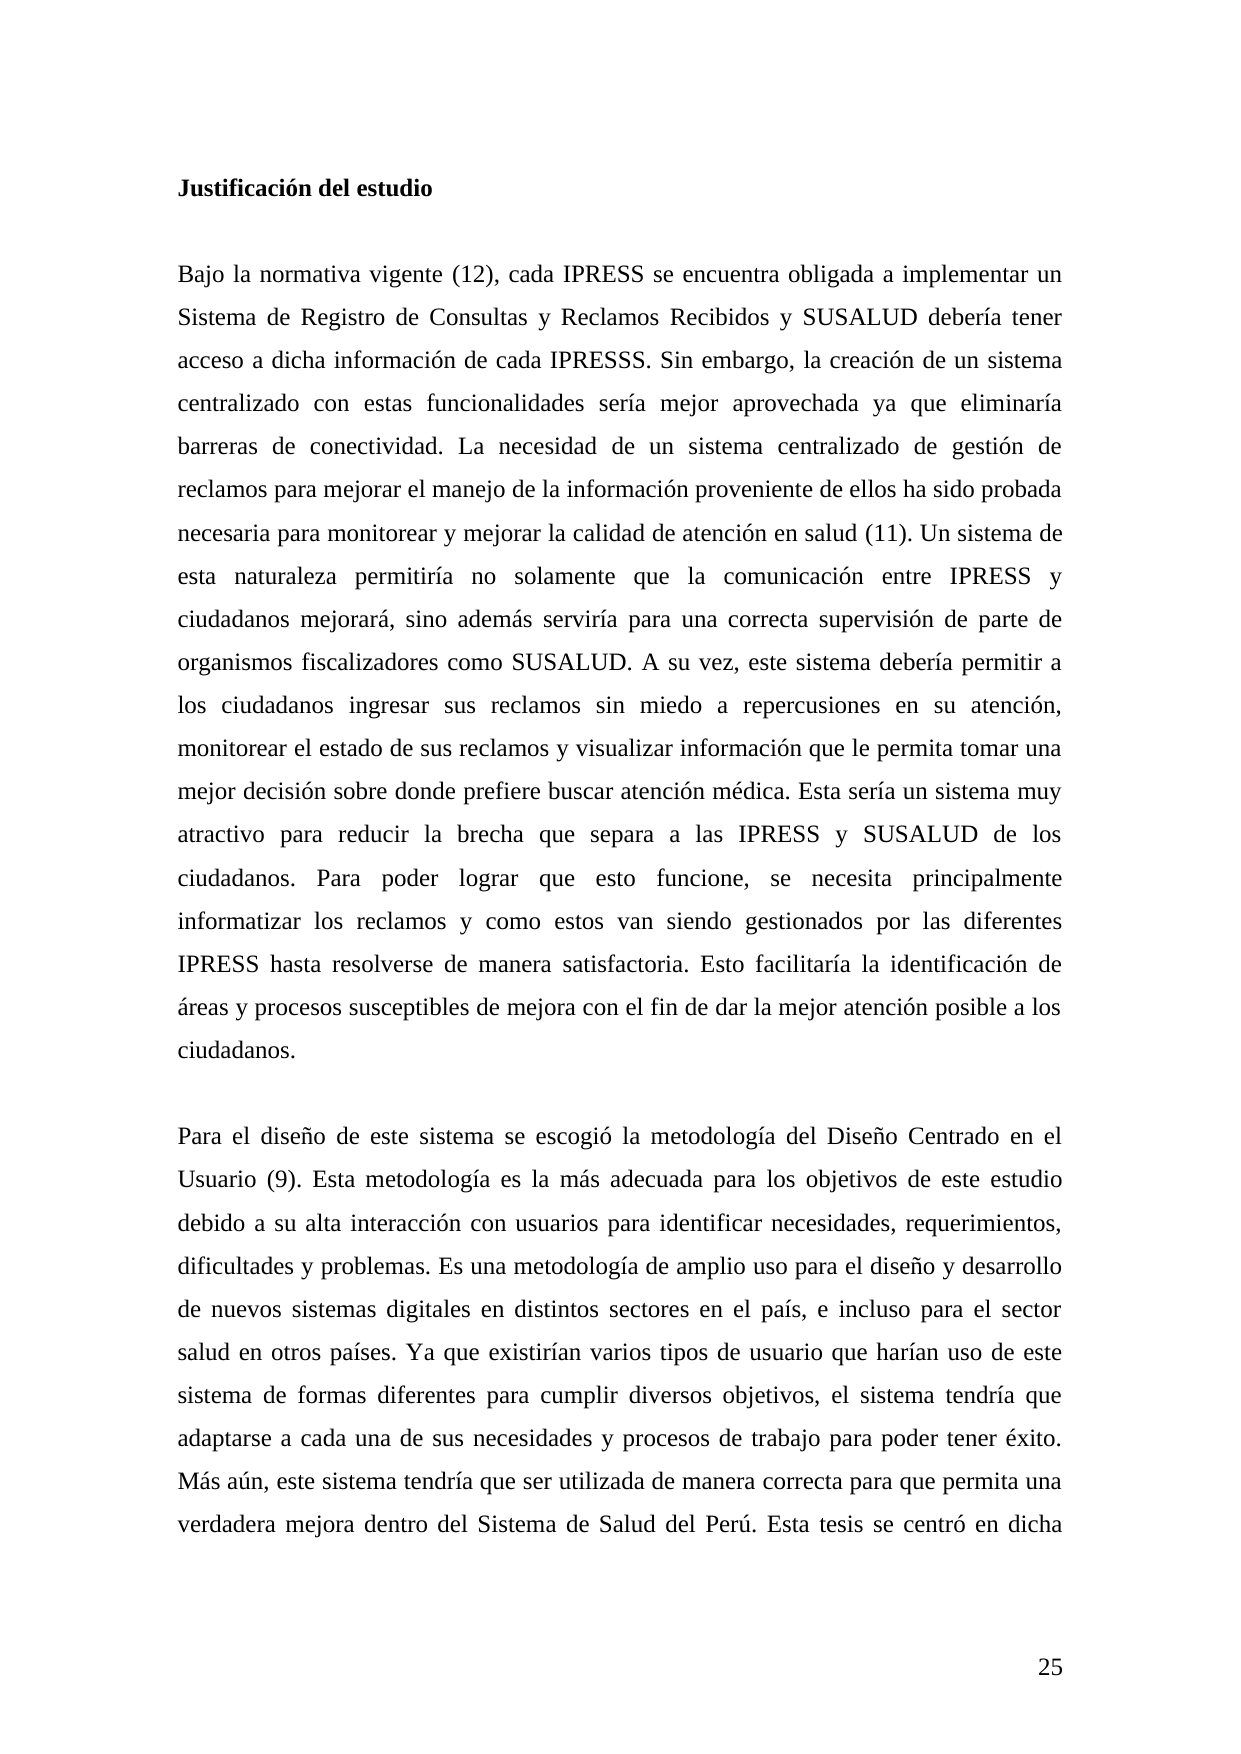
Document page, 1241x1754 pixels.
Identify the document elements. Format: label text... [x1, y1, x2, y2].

subtitle Justificación del estudio [177, 173, 1063, 201]
text Bajo la normativa vigente (12), cada IPRESS se encuentra obligada a implementar un Sistema de Registro de Consultas y Reclamos Recibidos y SUSALUD debería tener acceso a dicha información de cada IPRESSS. Sin embargo, la creación de un sistema centralizado con estas funcionalidades sería mejor aprovechada ya que eliminaría barreras de conectividad. La necesidad de un sistema centralizado de gestión de reclamos para mejorar el manejo de la información proveniente de ellos ha sido probada necesaria para monitorear y mejorar la calidad de atención en salud (11). Un sistema de esta naturaleza permitiría no solamente que la comunicación entre IPRESS y ciudadanos mejorará, sino además serviría para una correcta supervisión de parte de organismos fiscalizadores como SUSALUD. A su vez, este sistema debería permitir a los ciudadanos ingresar sus reclamos sin miedo a repercusiones en su atención, monitorear el estado de sus reclamos y visualizar información que le permita tomar una mejor decisión sobre donde prefiere buscar atención médica. Esta sería un sistema muy atractivo para reducir la brecha que separa a las IPRESS y SUSALUD de los ciudadanos. Para poder lograr que esto funcione, se necesita principalmente informatizar los reclamos y como estos van siendo gestionados por las diferentes IPRESS hasta resolverse de manera satisfactoria. Esto facilitaría la identificación de áreas y procesos susceptibles de mejora con el fin de dar la mejor atención posible a los ciudadanos. [177, 259, 1063, 1064]
